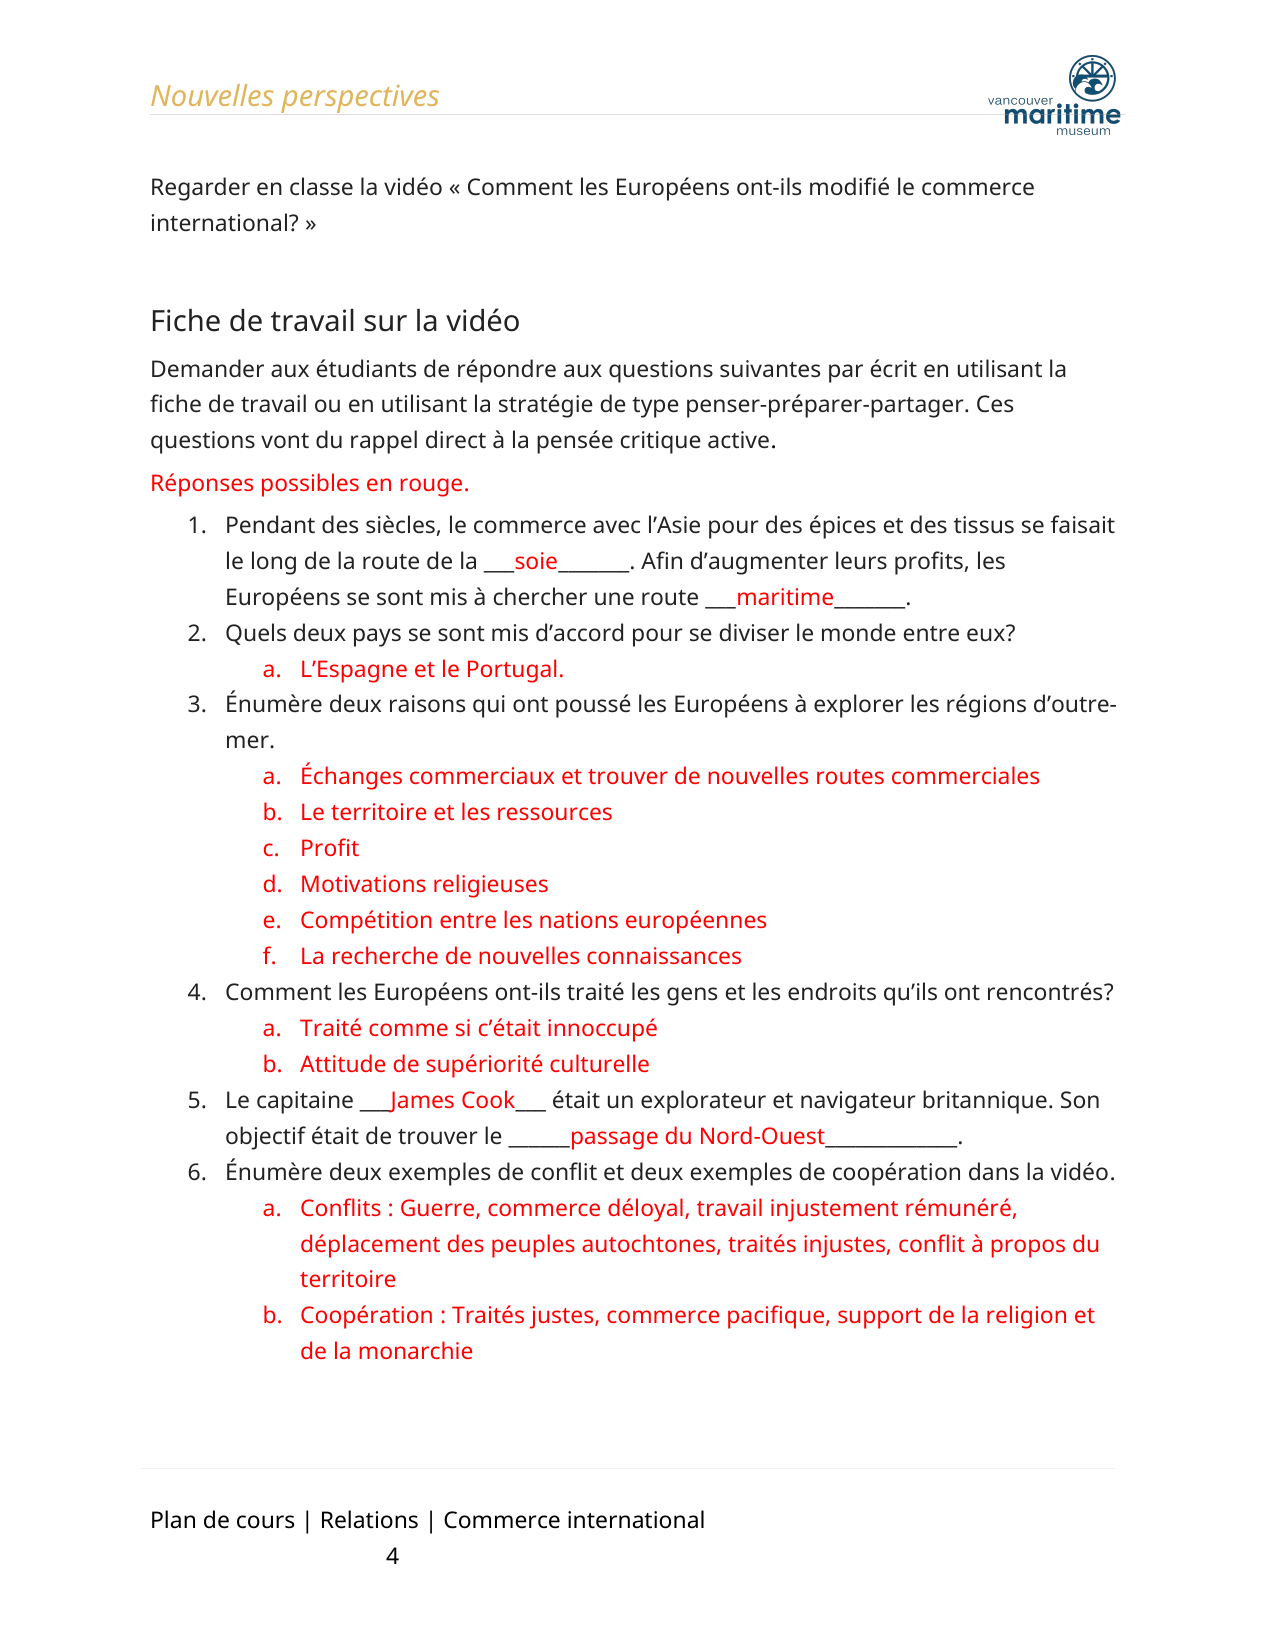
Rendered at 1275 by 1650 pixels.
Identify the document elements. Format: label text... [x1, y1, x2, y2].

list Coopération : Traités justes, commerce pacifique, support de la religion et de la monarchie [262, 1299, 1125, 1367]
list Traité comme si c’était innoccupé [262, 1012, 1125, 1043]
picture [988, 55, 1121, 114]
list L’Espagne et le Portugal. [262, 652, 1125, 684]
list Énumère deux raisons qui ont poussé les Européens à explorer les régions d’outre-mer. [187, 688, 1125, 756]
list Le capitaine ___James Cook___ était un explorateur et navigateur britannique. Son objectif était de trouver le ______passage du Nord-Ouest_____________. [187, 1084, 1125, 1151]
list Le territoire et les ressources [262, 796, 1125, 827]
list Profit [262, 832, 1125, 863]
list La recherche de nouvelles connaissances [262, 940, 1125, 971]
picture [988, 115, 1121, 135]
list Quels deux pays se sont mis d’accord pour se diviser le monde entre eux? [187, 617, 1125, 648]
list Échanges commerciaux et trouver de nouvelles routes commerciales [262, 760, 1125, 792]
list Pendant des siècles, le commerce avec l’Asie pour des épices et des tissus se faisait le long de la route de la ___soie_______. Afin d’augmenter leurs profits, les Européens se sont mis à chercher une route ___maritime_______. [187, 509, 1125, 612]
list Énumère deux exemples de conflit et deux exemples de coopération dans la vidéo. [187, 1156, 1125, 1187]
list Compétition entre les nations européennes [262, 904, 1125, 935]
text Réponses possibles en rouge. [150, 467, 1125, 498]
list Comment les Européens ont-ils traité les gens et les endroits qu’ils ont rencontrés? [187, 976, 1125, 1007]
list Motivations religieuses [262, 868, 1125, 899]
text Regarder en classe la vidéo « Comment les Européens ont-ils modifié le commerce international? » [150, 171, 1125, 238]
list Attitude de supériorité culturelle [262, 1048, 1125, 1079]
text Demander aux étudiants de répondre aux questions suivantes par écrit en utilisant la fiche de travail ou en utilisant la stratégie de type penser-préparer-partager. Ces questions vont du rappel direct à la pensée critique active. [150, 352, 1125, 456]
subtitle Fiche de travail sur la vidéo [150, 301, 1125, 340]
list Conflits : Guerre, commerce déloyal, travail injustement rémunéré, déplacement des peuples autochtones, traités injustes, conflit à propos du territoire [262, 1192, 1125, 1295]
